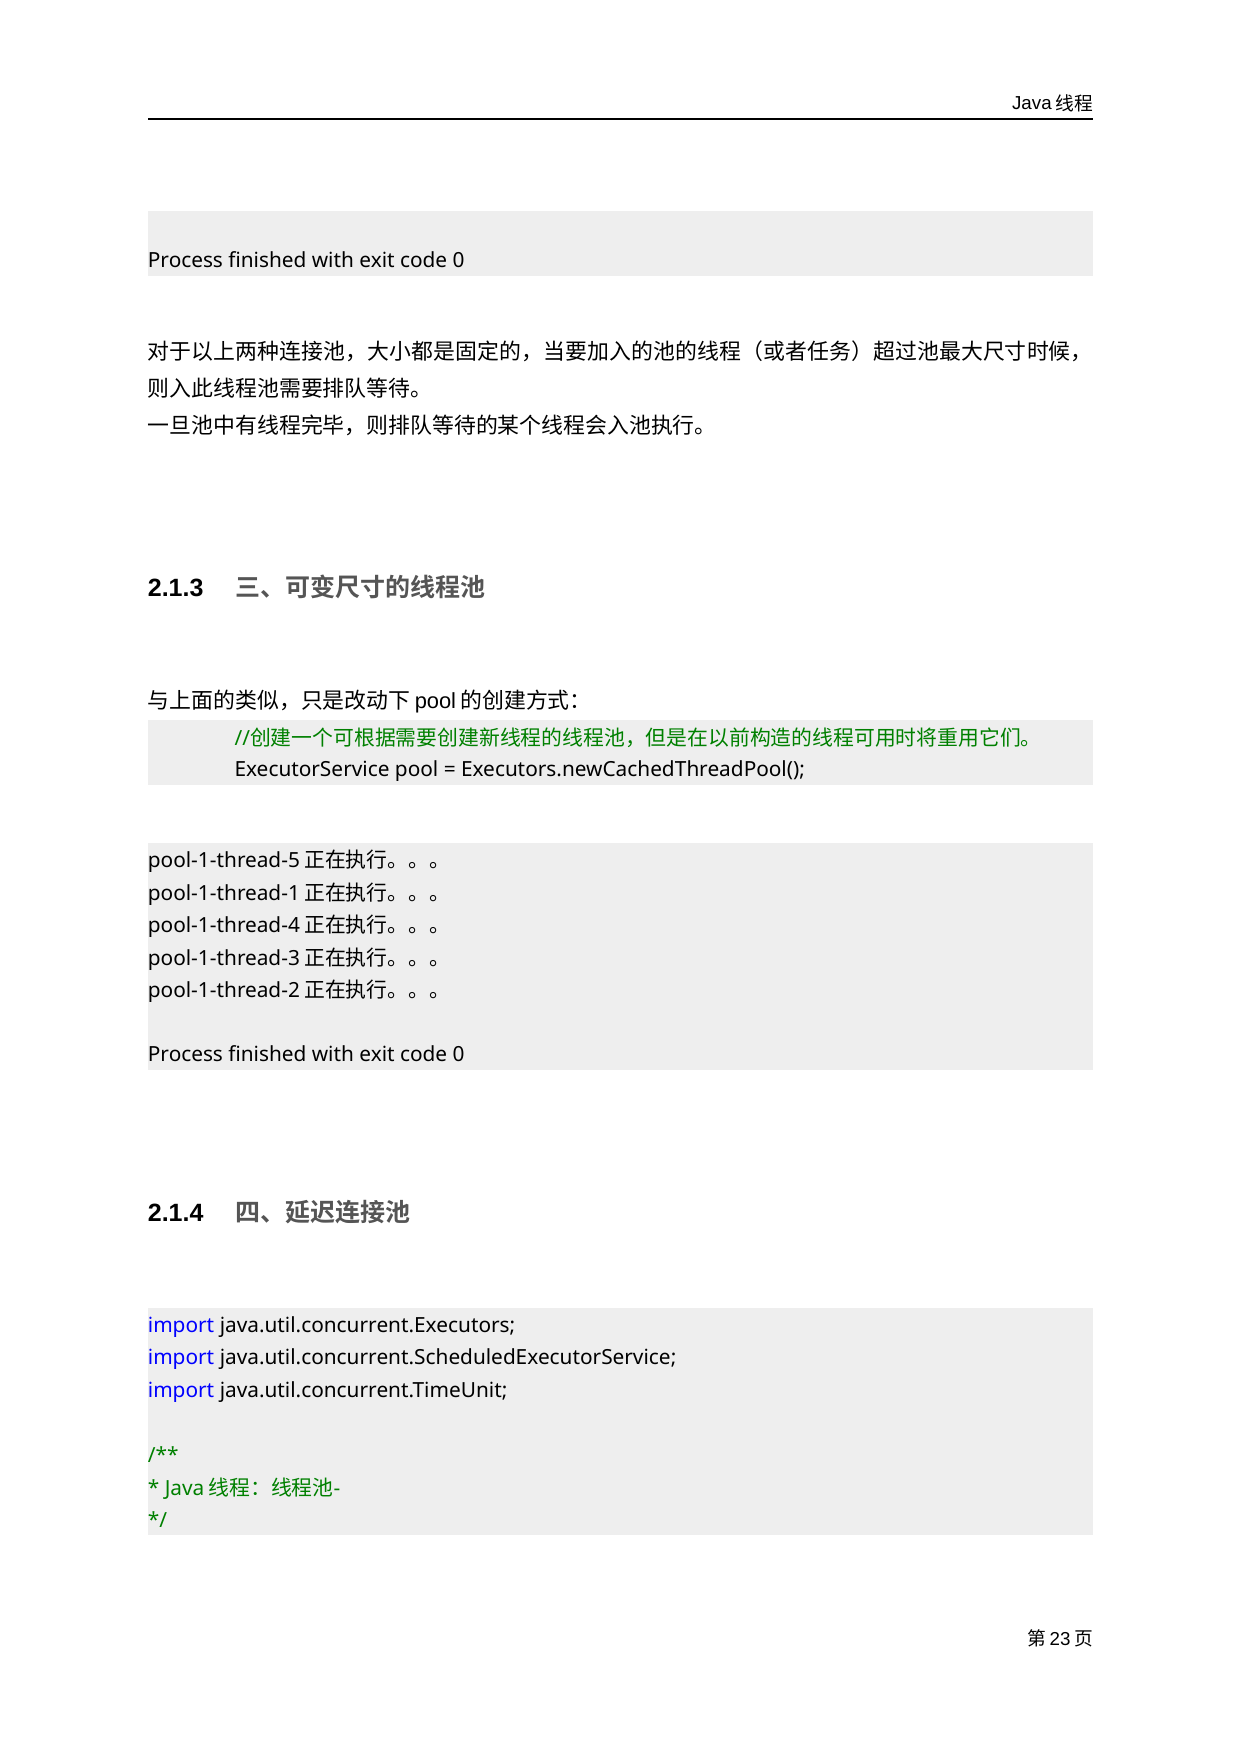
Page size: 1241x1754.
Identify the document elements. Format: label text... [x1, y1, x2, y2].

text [148, 211, 1093, 276]
text 一旦池中有线程完毕，则排队等待的某个线程会入池执行。 [148, 408, 1093, 440]
text 与上面的类似，只是改动下pool的创建方式： [148, 683, 1093, 715]
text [148, 1308, 1093, 1535]
subtitle 四、延迟连接池 [148, 1178, 1093, 1243]
text //创建一个可根据需要创建新线程的线程池，但是在以前构造的线程可用时将重用它们。 ExecutorService pool = Executors.newCachedThreadPool(); [148, 720, 1093, 785]
text 对于以上两种连接池，大小都是固定的，当要加入的池的线程（或者任务）超过池最大尺寸时候，则入此线程池需要排队等待。 [148, 333, 1093, 403]
text pool-1-thread-5正在执行。。。 pool-1-thread-1正在执行。。。 pool-1-thread-4正在执行。。。 pool-1-thread-3正在执行。。。 pool-1-thread-2正在执行。。。 Process finished with exit code 0 [148, 843, 1093, 1070]
subtitle 三、可变尺寸的线程池 [148, 553, 1093, 618]
